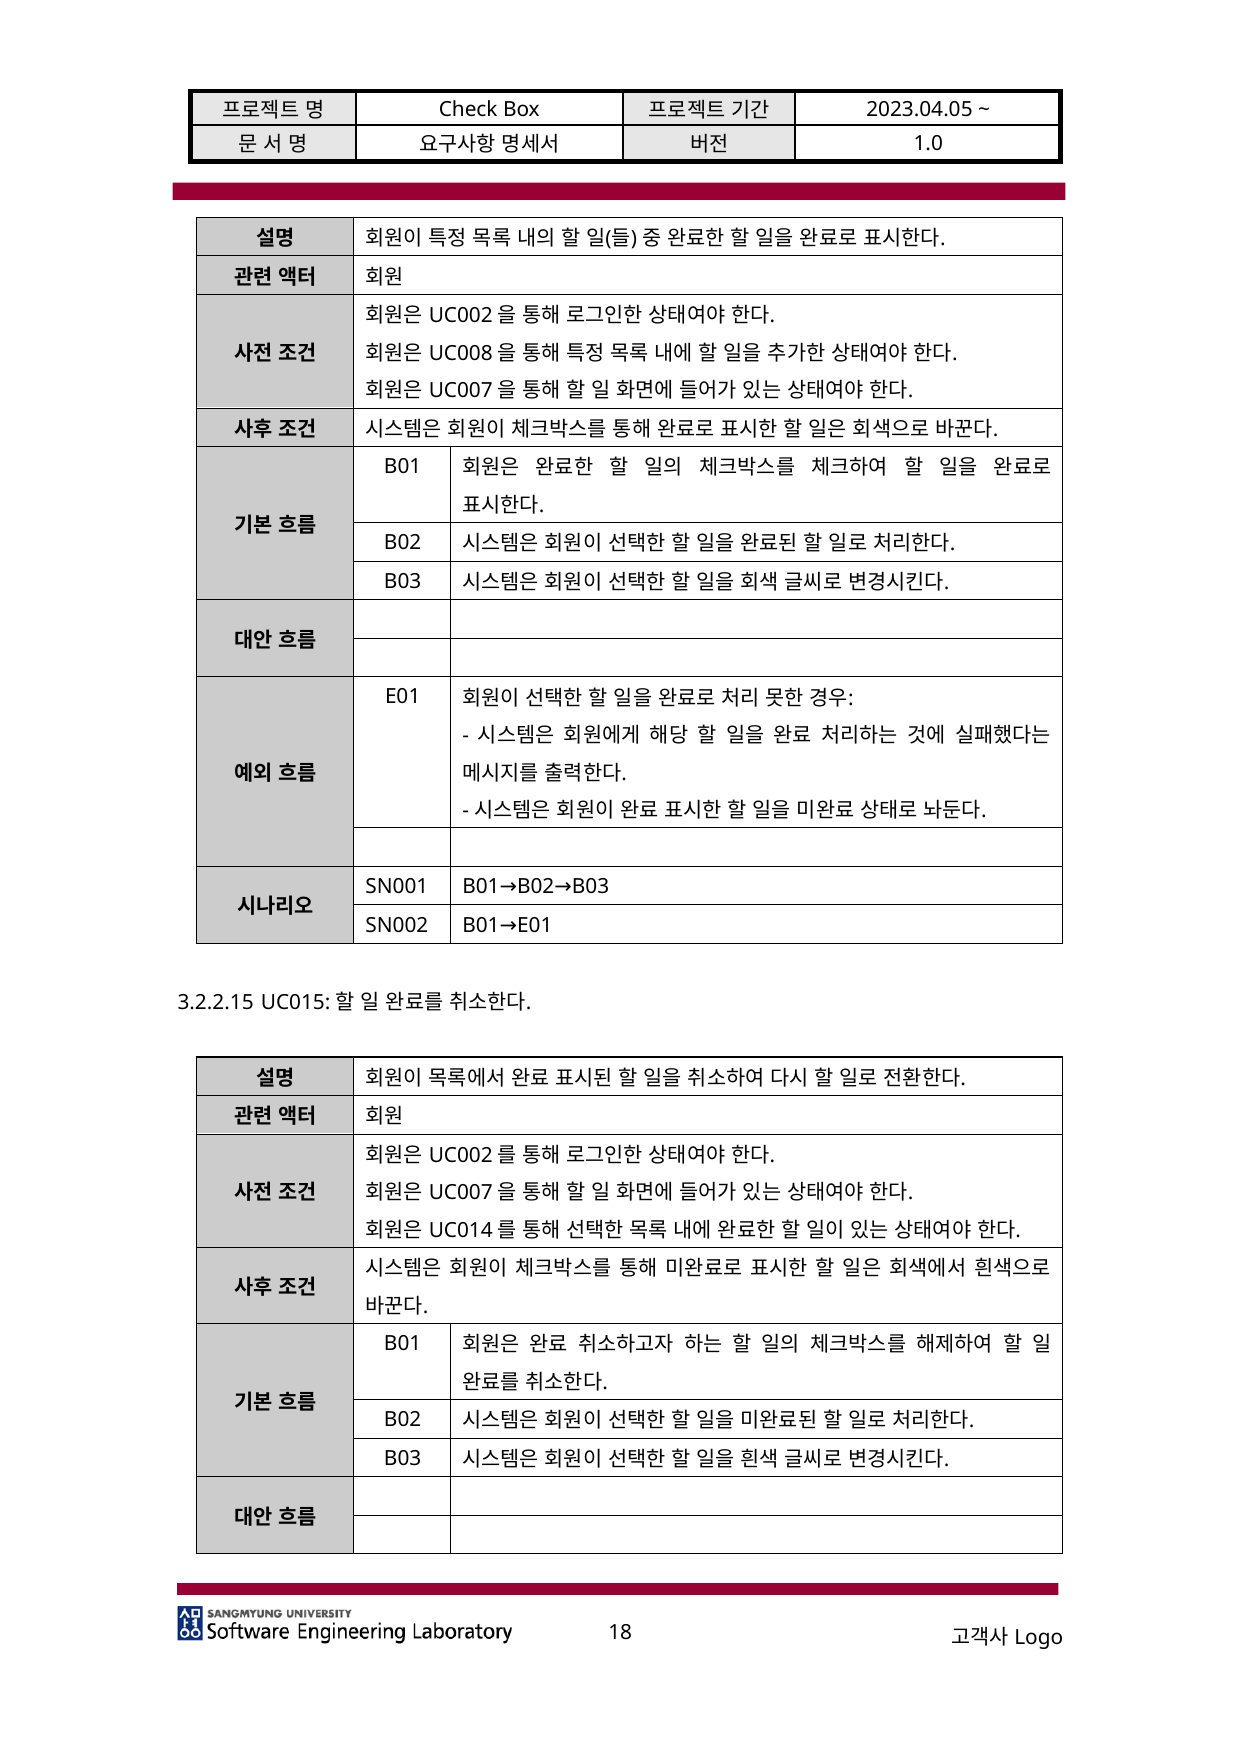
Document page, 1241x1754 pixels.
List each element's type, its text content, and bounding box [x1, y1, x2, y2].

subtitle UC015: 할 일 완료를 취소한다. [177, 981, 1063, 1019]
table_cell 사후 조건 [197, 409, 353, 446]
table_cell 시스템은 회원이 선택한 할 일을 회색 글씨로 변경시킨다. [451, 562, 1062, 599]
table_cell SN002 [354, 905, 450, 943]
table_cell 시나리오 [197, 867, 353, 943]
table_cell SN001 [354, 867, 450, 904]
table_cell [451, 639, 1062, 676]
table_cell B01→E01 [451, 905, 1062, 943]
table_cell 사후 조건 [197, 1248, 353, 1323]
table_header 설명 [197, 1058, 353, 1095]
table_cell 관련 액터 [197, 1096, 353, 1133]
table_cell 회원은 UC002를 통해 로그인한 상태여야 한다. 회원은 UC007을 통해 할 일 화면에 들어가 있는 상태여야 한다. 회원은 UC014를 통해 선택한 목록 내에 완료한 할 일이 있는 상태여야 한다. [354, 1135, 1062, 1247]
table_cell [354, 1516, 450, 1553]
table_cell [354, 1477, 450, 1515]
table_header 회원이 목록에서 완료 표시된 할 일을 취소하여 다시 할 일로 전환한다. [354, 1058, 1062, 1095]
table_header 설명 [197, 218, 353, 255]
table_cell 시스템은 회원이 체크박스를 통해 미완료로 표시한 할 일은 회색에서 흰색으로 바꾼다. [354, 1248, 1062, 1323]
table_cell 시스템은 회원이 선택한 할 일을 흰색 글씨로 변경시킨다. [451, 1439, 1062, 1476]
table_cell 시스템은 회원이 선택한 할 일을 미완료된 할 일로 처리한다. [451, 1400, 1062, 1438]
table_cell 예외 흐름 [197, 677, 353, 866]
table_cell B01→B02→B03 [451, 867, 1062, 904]
table_cell 기본 흐름 [197, 447, 353, 599]
table_cell 사전 조건 [197, 295, 353, 407]
table_cell 사전 조건 [197, 1135, 353, 1247]
table_cell [451, 600, 1062, 638]
table_cell 회원은 UC002을 통해 로그인한 상태여야 한다. 회원은 UC008을 통해 특정 목록 내에 할 일을 추가한 상태여야 한다. 회원은 UC007을 통해 할 일 화면에 들어가 있는 상태여야 한다. [354, 295, 1062, 407]
table_cell 관련 액터 [197, 256, 353, 294]
table_cell E01 [354, 677, 450, 827]
table_cell 회원 [354, 1096, 1062, 1133]
table_cell [354, 828, 450, 866]
table_cell 회원은 완료 취소하고자 하는 할 일의 체크박스를 해제하여 할 일 완료를 취소한다. [451, 1324, 1062, 1399]
table_cell [451, 828, 1062, 866]
table_cell 대안 흐름 [197, 600, 353, 676]
table_cell B01 [354, 1324, 450, 1399]
table_header 회원이 특정 목록 내의 할 일(들) 중 완료한 할 일을 완료로 표시한다. [354, 218, 1062, 255]
table_cell B01 [354, 447, 450, 522]
table_cell B03 [354, 562, 450, 599]
table_cell B03 [354, 1439, 450, 1476]
table_cell 시스템은 회원이 체크박스를 통해 완료로 표시한 할 일은 회색으로 바꾼다. [354, 409, 1062, 446]
table_cell 대안 흐름 [197, 1477, 353, 1553]
table_cell 시스템은 회원이 선택한 할 일을 완료된 할 일로 처리한다. [451, 523, 1062, 561]
table_cell 기본 흐름 [197, 1324, 353, 1476]
table_cell 회원 [354, 256, 1062, 294]
table_cell B02 [354, 523, 450, 561]
table_cell [451, 1477, 1062, 1515]
table_cell 회원은 완료한 할 일의 체크박스를 체크하여 할 일을 완료로 표시한다. [451, 447, 1062, 522]
table_cell [354, 639, 450, 676]
table_cell B02 [354, 1400, 450, 1438]
table_cell 회원이 선택한 할 일을 완료로 처리 못한 경우: - 시스템은 회원에게 해당 할 일을 완료 처리하는 것에 실패했다는 메시지를 출력한다. - 시스템은 회원이 완료 표시한 할 일을 미완료 상태로 놔둔다. [451, 677, 1062, 827]
picture [177, 1606, 516, 1645]
table_cell [354, 600, 450, 638]
table_cell [451, 1516, 1062, 1553]
